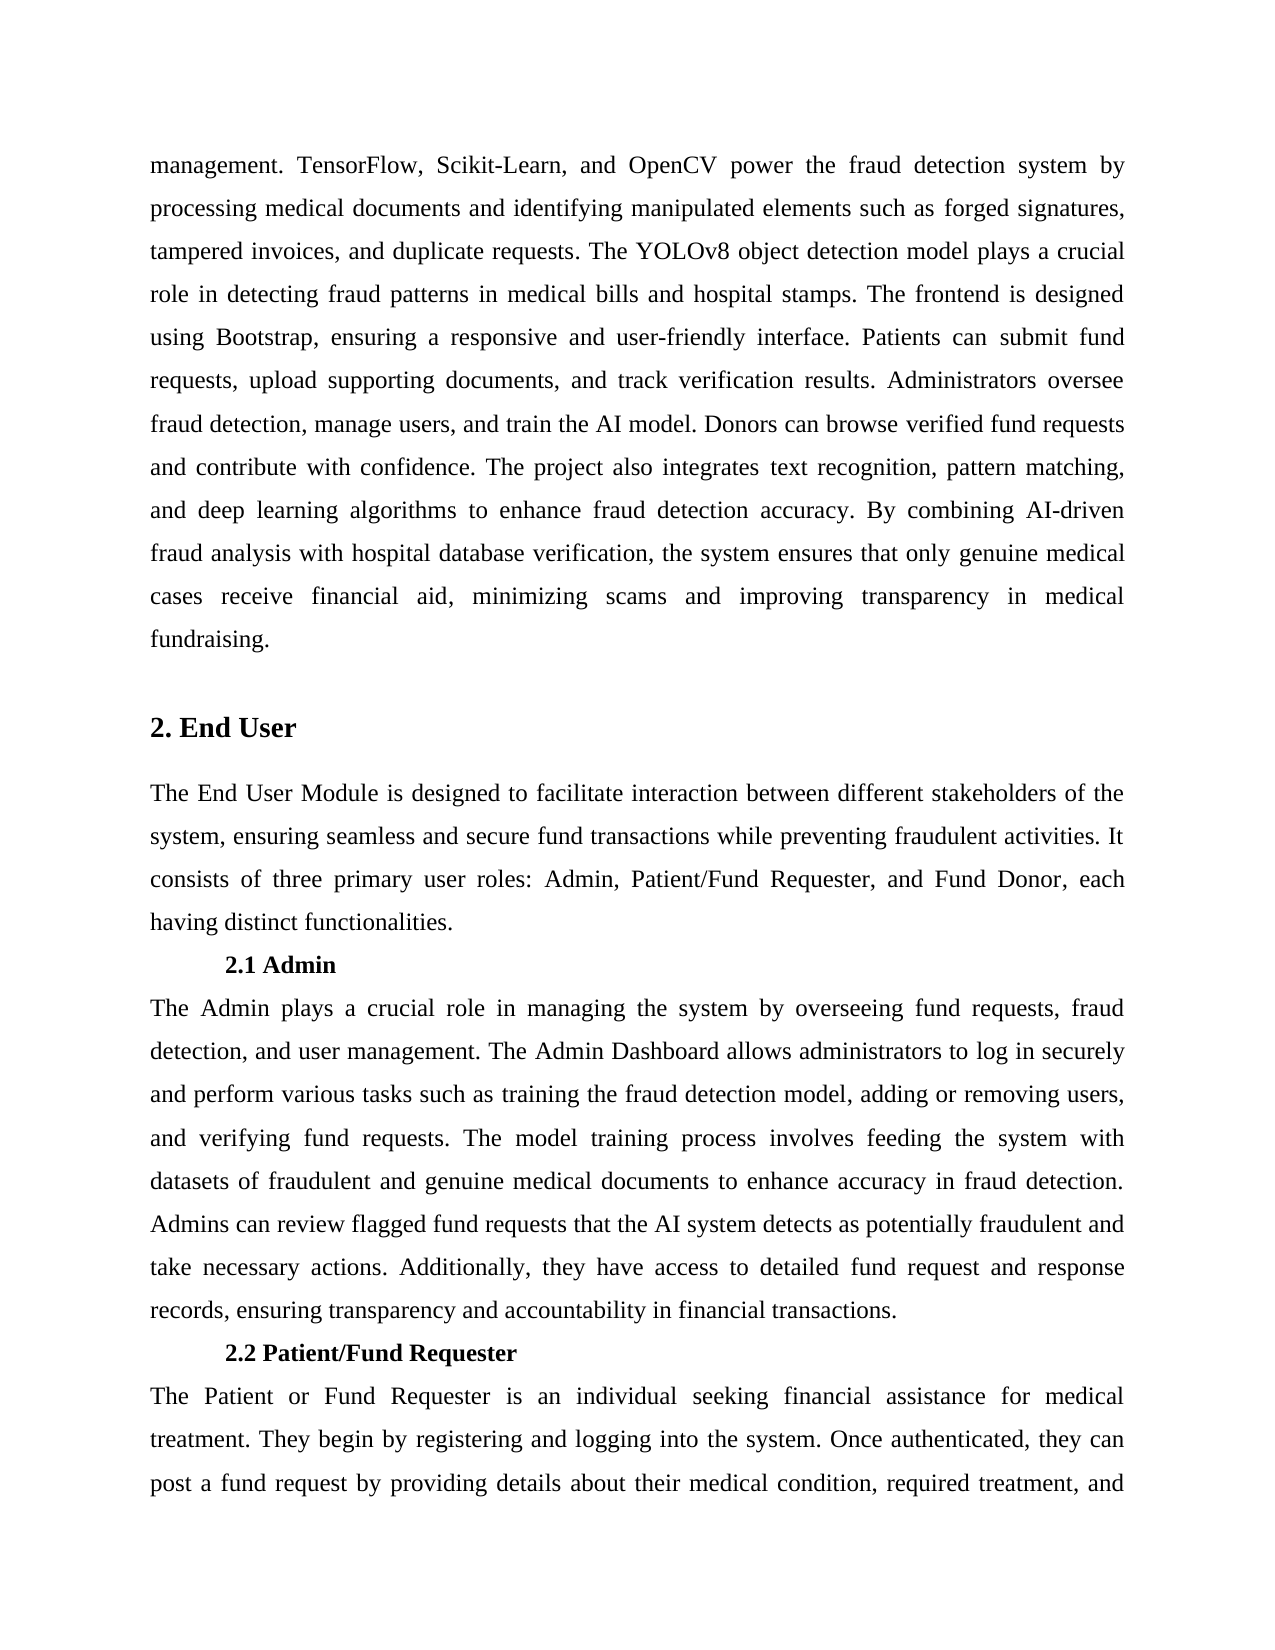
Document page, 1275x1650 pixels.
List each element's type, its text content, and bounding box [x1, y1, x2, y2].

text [150, 150, 1125, 653]
text 2. End User [150, 711, 1125, 744]
text The Admin plays a crucial role in managing the system by overseeing fund requests, fraud detection, and user management. The Admin Dashboard allows administrators to log in securely and perform various tasks such as training the fraud detection model, adding or removing users, and verifying fund requests. The model training process involves feeding the system with datasets of fraudulent and genuine medical documents to enhance accuracy in fraud detection. Admins can review flagged fund requests that the AI system detects as potentially fraudulent and take necessary actions. Additionally, they have access to detailed fund request and response records, ensuring transparency and accountability in financial transactions. [150, 993, 1125, 1324]
text The End User Module is designed to facilitate interaction between different stakeholders of the system, ensuring seamless and secure fund transactions while preventing fraudulent activities. It consists of three primary user roles: Admin, Patient/Fund Requester, and Fund Donor, each having distinct functionalities. [150, 778, 1125, 936]
text 2.1 Admin [150, 950, 1125, 979]
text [150, 1381, 1125, 1496]
text 2.2 Patient/Fund Requester [150, 1338, 1125, 1367]
